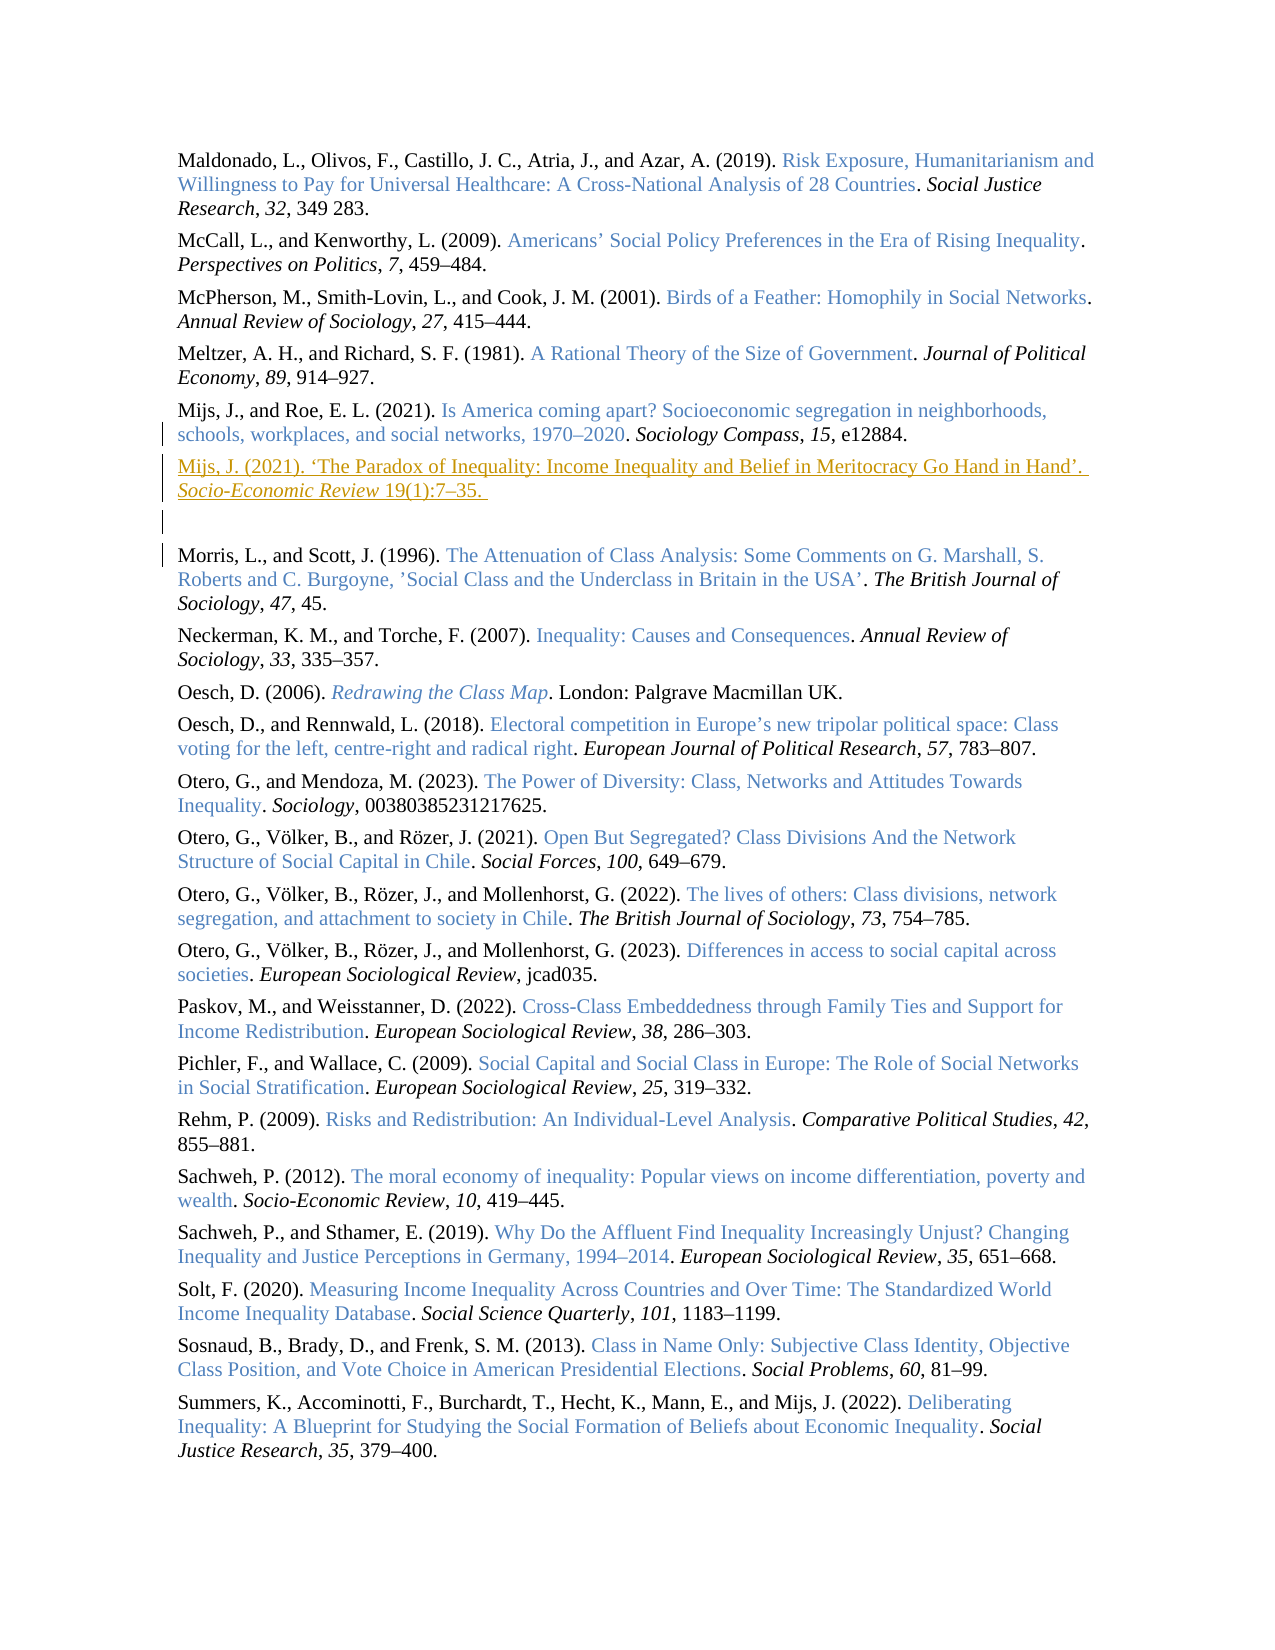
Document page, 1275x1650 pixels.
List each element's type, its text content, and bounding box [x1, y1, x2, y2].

text Sachweh, P. (2012). The moral economy of inequality: Popular views on income differentiation, poverty and wealth. Socio-Economic Review, 10, 419–445. [177, 1164, 1098, 1212]
text Oesch, D. (2006). Redrawing the Class Map. London: Palgrave Macmillan UK. [177, 680, 1098, 704]
text Neckerman, K. M., and Torche, F. (2007). Inequality: Causes and Consequences. Annual Review of Sociology, 33, 335–357. [177, 623, 1098, 671]
text Morris, L., and Scott, J. (1996). The Attenuation of Class Analysis: Some Comments on G. Marshall, S. Roberts and C. Burgoyne, ’Social Class and the Underclass in Britain in the USA’. The British Journal of Sociology, 47, 45. [177, 543, 1098, 615]
text Summers, K., Accominotti, F., Burchardt, T., Hecht, K., Mann, E., and Mijs, J. (2022). Deliberating Inequality: A Blueprint for Studying the Social Formation of Beliefs about Economic Inequality. Social Justice Research, 35, 379–400. [177, 1390, 1098, 1462]
text Otero, G., Völker, B., Rözer, J., and Mollenhorst, G. (2022). The lives of others: Class divisions, network segregation, and attachment to society in Chile. The British Journal of Sociology, 73, 754–785. [177, 882, 1098, 930]
text Sosnaud, B., Brady, D., and Frenk, S. M. (2013). Class in Name Only: Subjective Class Identity, Objective Class Position, and Vote Choice in American Presidential Elections. Social Problems, 60, 81–99. [177, 1333, 1098, 1381]
text Rehm, P. (2009). Risks and Redistribution: An Individual-Level Analysis. Comparative Political Studies, 42, 855–881. [177, 1107, 1098, 1156]
text Sachweh, P., and Sthamer, E. (2019). Why Do the Affluent Find Inequality Increasingly Unjust? Changing Inequality and Justice Perceptions in Germany, 1994–2014. European Sociological Review, 35, 651–668. [177, 1220, 1098, 1268]
text Meltzer, A. H., and Richard, S. F. (1981). A Rational Theory of the Size of Government. Journal of Political Economy, 89, 914–927. [177, 341, 1098, 389]
text Oesch, D., and Rennwald, L. (2018). Electoral competition in Europe’s new tripolar political space: Class voting for the left, centre-right and radical right. European Journal of Political Research, 57, 783–807. [177, 712, 1098, 760]
text McCall, L., and Kenworthy, L. (2009). Americans’ Social Policy Preferences in the Era of Rising Inequality. Perspectives on Politics, 7, 459–484. [177, 228, 1098, 276]
text Solt, F. (2020). Measuring Income Inequality Across Countries and Over Time: The Standardized World Income Inequality Database. Social Science Quarterly, 101, 1183–1199. [177, 1277, 1098, 1325]
text Otero, G., Völker, B., Rözer, J., and Mollenhorst, G. (2023). Differences in access to social capital across societies. European Sociological Review, jcad035. [177, 938, 1098, 986]
text Paskov, M., and Weisstanner, D. (2022). Cross-Class Embeddedness through Family Ties and Support for Income Redistribution. European Sociological Review, 38, 286–303. [177, 994, 1098, 1043]
text Mijs, J., and Roe, E. L. (2021). Is America coming apart? Socioeconomic segregation in neighborhoods, schools, workplaces, and social networks, 1970–2020. Sociology Compass, 15, e12884. [177, 397, 1098, 446]
text Otero, G., and Mendoza, M. (2023). The Power of Diversity: Class, Networks and Attitudes Towards Inequality. Sociology, 00380385231217625. [177, 769, 1098, 817]
text Otero, G., Völker, B., and Rözer, J. (2021). Open But Segregated? Class Divisions And the Network Structure of Social Capital in Chile. Social Forces, 100, 649–679. [177, 825, 1098, 873]
text Pichler, F., and Wallace, C. (2009). Social Capital and Social Class in Europe: The Role of Social Networks in Social Stratification. European Sociological Review, 25, 319–332. [177, 1051, 1098, 1099]
text Maldonado, L., Olivos, F., Castillo, J. C., Atria, J., and Azar, A. (2019). Risk Exposure, Humanitarianism and Willingness to Pay for Universal Healthcare: A Cross-National Analysis of 28 Countries. Social Justice Research, 32, 349 283. [177, 148, 1098, 220]
text McPherson, M., Smith-Lovin, L., and Cook, J. M. (2001). Birds of a Feather: Homophily in Social Networks. Annual Review of Sociology, 27, 415–444. [177, 284, 1098, 333]
